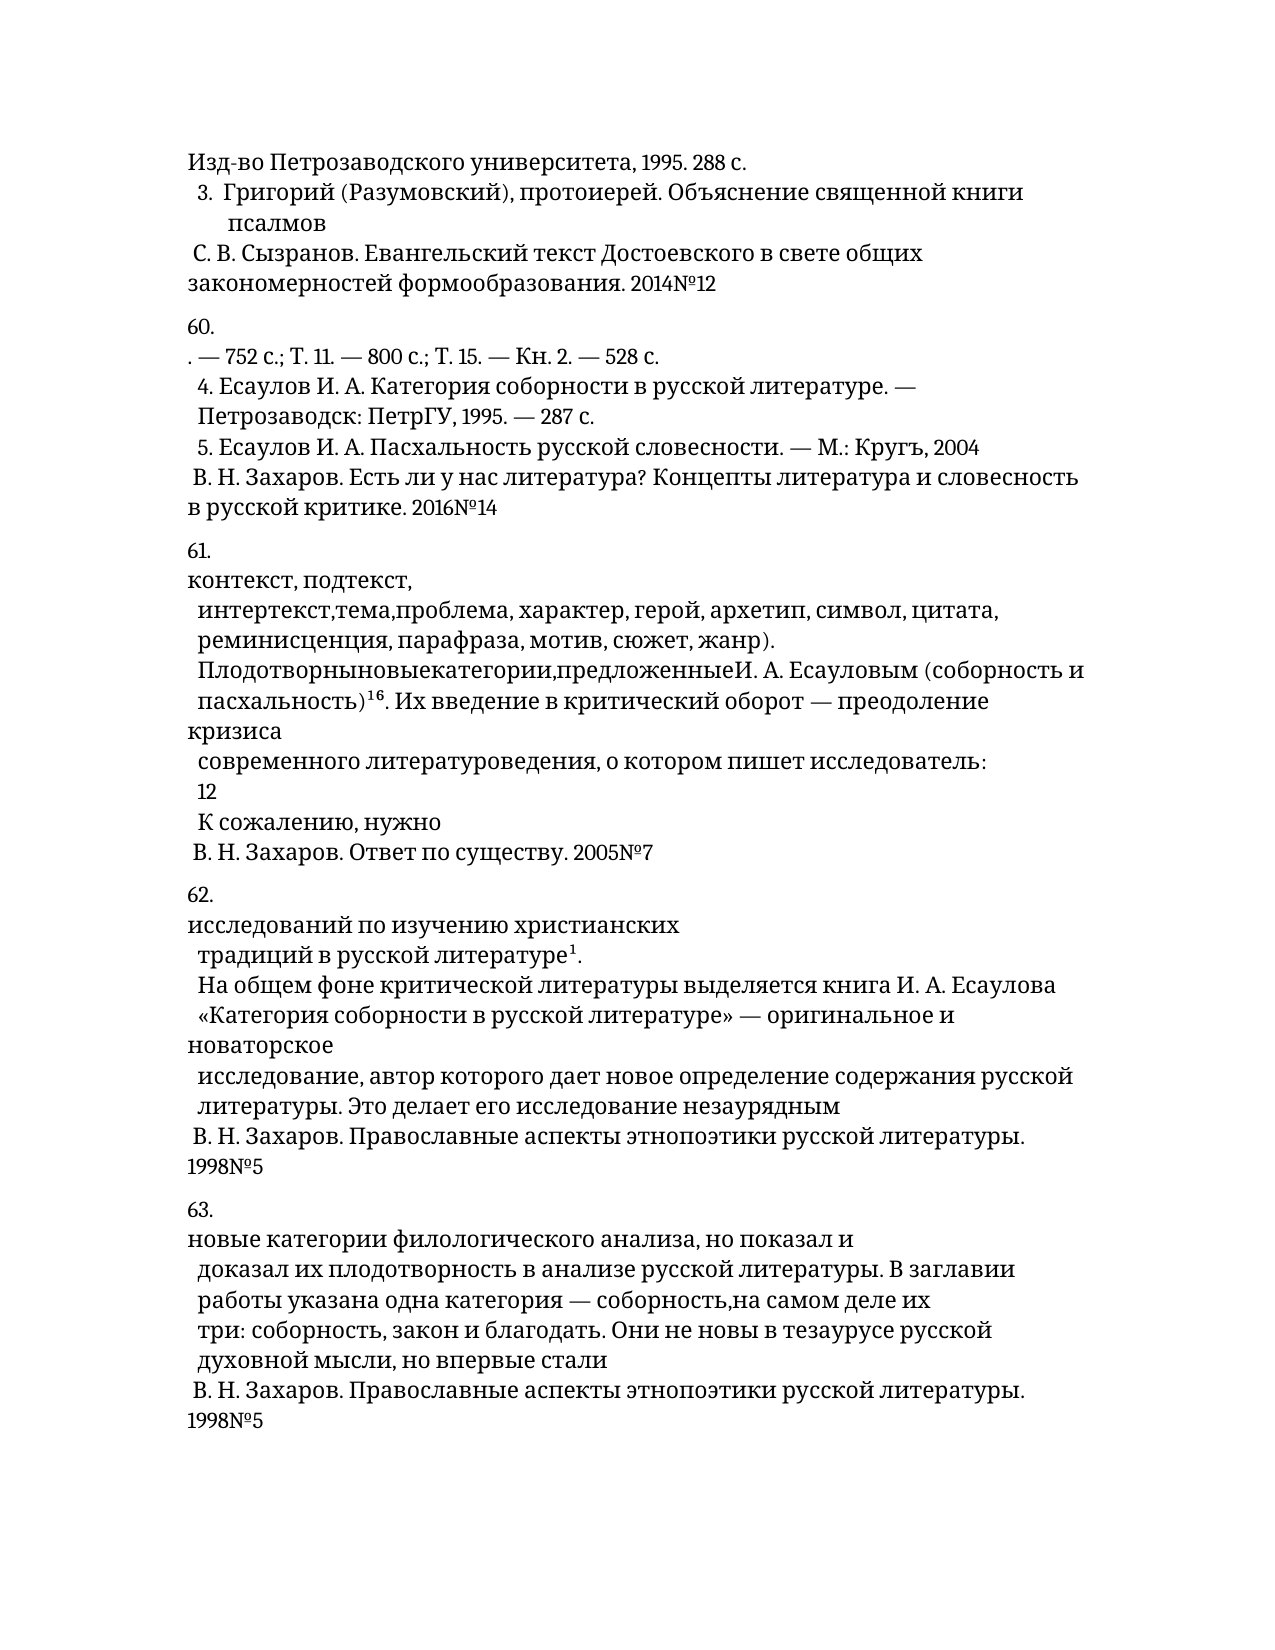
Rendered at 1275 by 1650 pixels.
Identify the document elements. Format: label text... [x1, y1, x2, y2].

text 61. контекст, подтекст, интертекст,тема,проблема, характер, герой, архетип, символ, цитата, реминисценция, парафраза, мотив, сюжет, жанр). Плодотворныновыекатегории,предложенныеИ. А. Есауловым (соборность и пасхальность)¹⁶. Их введение в критический оборот — преодоление кризиса современного литературоведения, о котором пишет исследователь: 12 К сожалению, нужно В. Н. Захаров. Ответ по существу. 2005№7 [187, 537, 1087, 866]
text 62. исследований по изучению христианских традиций в русской литературе¹. На общем фоне критической литературы выделяется книга И. А. Есаулова «Категория соборности в русской литературе» — оригинальное и новаторское исследование, автор которого дает новое определение содержания русской литературы. Это делает его исследование незаурядным В. Н. Захаров. Православные аспекты этнопоэтики русской литературы. 1998№5 [187, 882, 1087, 1181]
text 60. . — 752 с.; Т. 11. — 800 с.; Т. 15. — Кн. 2. — 528 с. 4. Есаулов И. А. Категория соборности в русской литературе. — Петрозаводск: ПетрГУ, 1995. — 287 с. 5. Есаулов И. А. Пасхальность русской словесности. — М.: Кругъ, 2004 В. Н. Захаров. Есть ли у нас литература? Концепты литература и словесность в русской критике. 2016№14 [187, 313, 1087, 521]
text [187, 150, 1087, 297]
text 63. новые категории филологического анализа, но показал и доказал их плодотворность в анализе русской литературы. В заглавии работы указана одна категория — соборность,на самом деле их три: соборность, закон и благодать. Они не новы в тезаурусе русской духовной мысли, но впервые стали В. Н. Захаров. Православные аспекты этнопоэтики русской литературы. 1998№5 [187, 1197, 1087, 1435]
